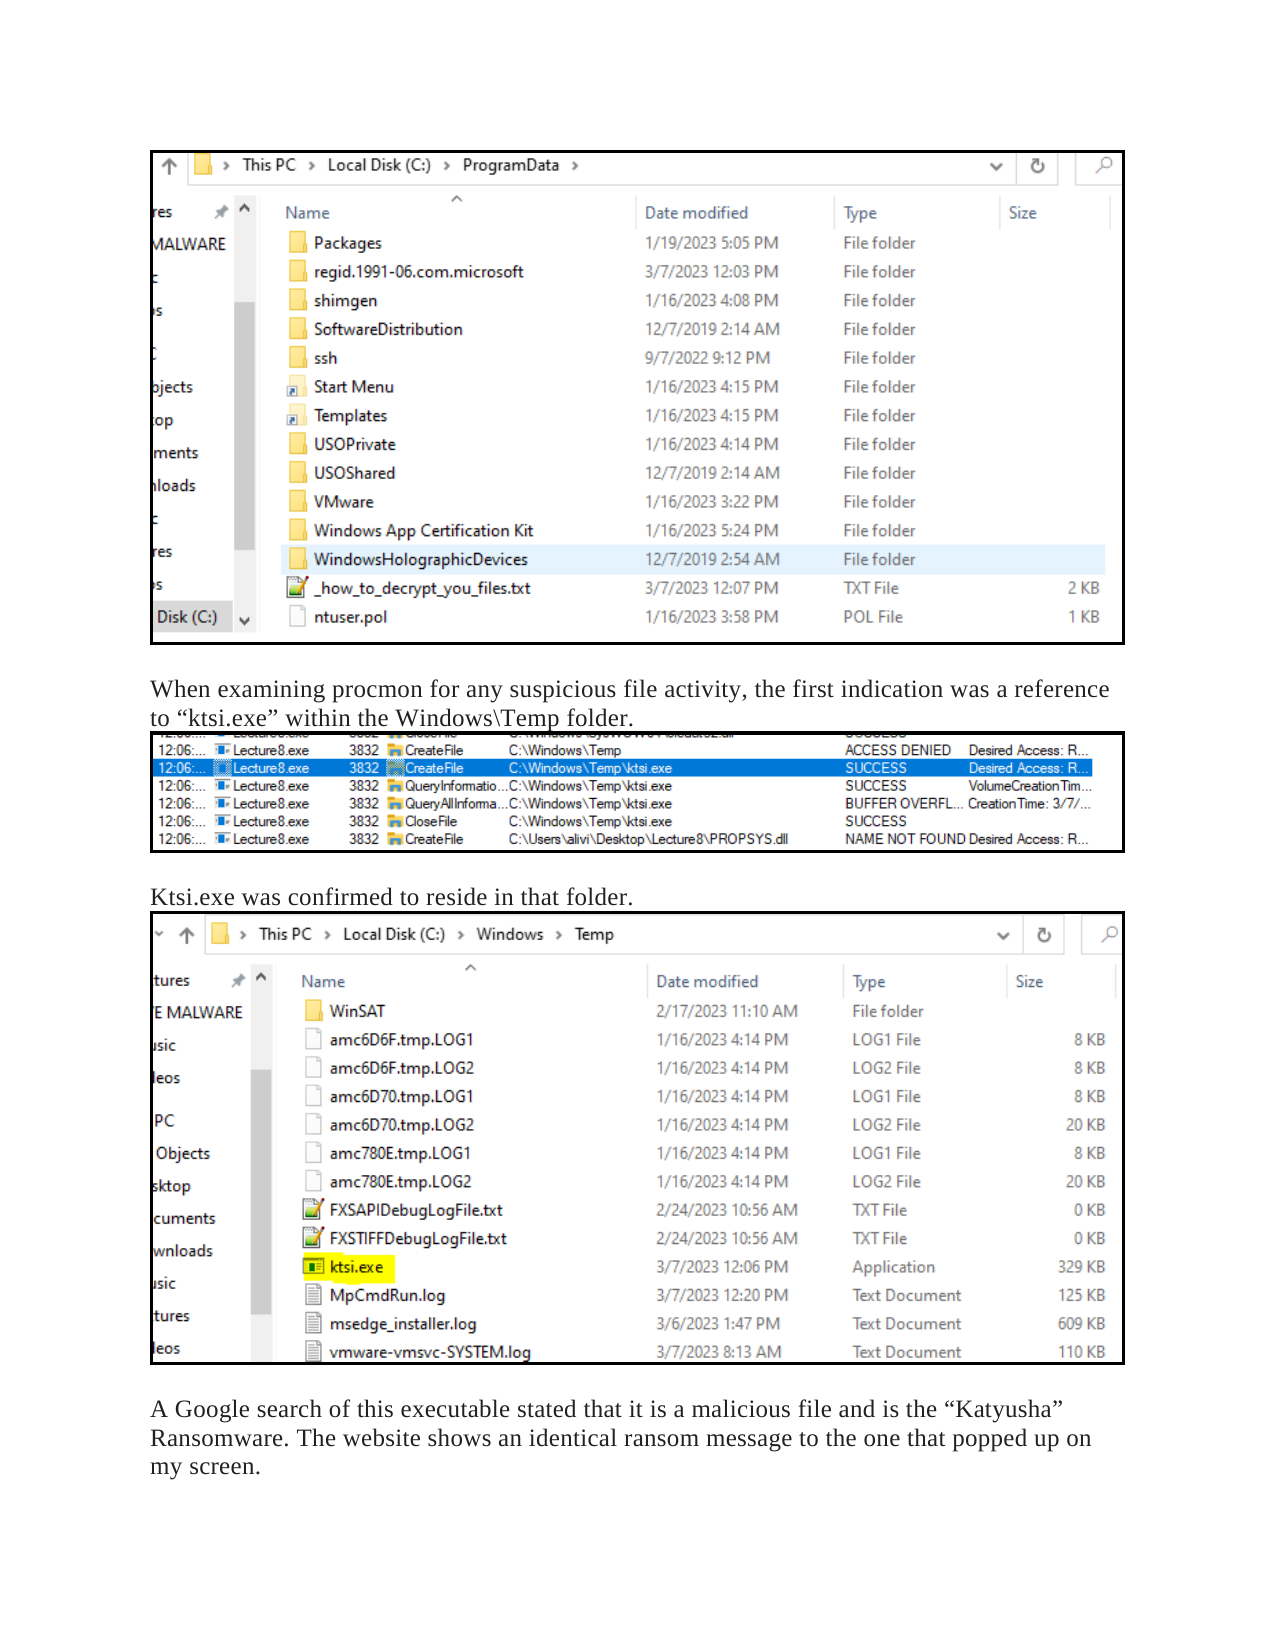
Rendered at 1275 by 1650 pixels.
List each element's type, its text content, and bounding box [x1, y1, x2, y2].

picture [153, 914, 1122, 1362]
text A Google search of this executable stated that it is a malicious file and is the “Katyusha” Ransomware. The website shows an identical ransom message to the one that popped up on my screen. [150, 1394, 1125, 1480]
text Ktsi.exe was confirmed to reside in that folder. [150, 882, 1125, 911]
picture [153, 735, 1122, 850]
picture [153, 153, 1122, 642]
text When examining procmon for any suspicious file activity, the first indication was a reference to “ktsi.exe” within the Windows\Temp folder. [150, 674, 1125, 731]
